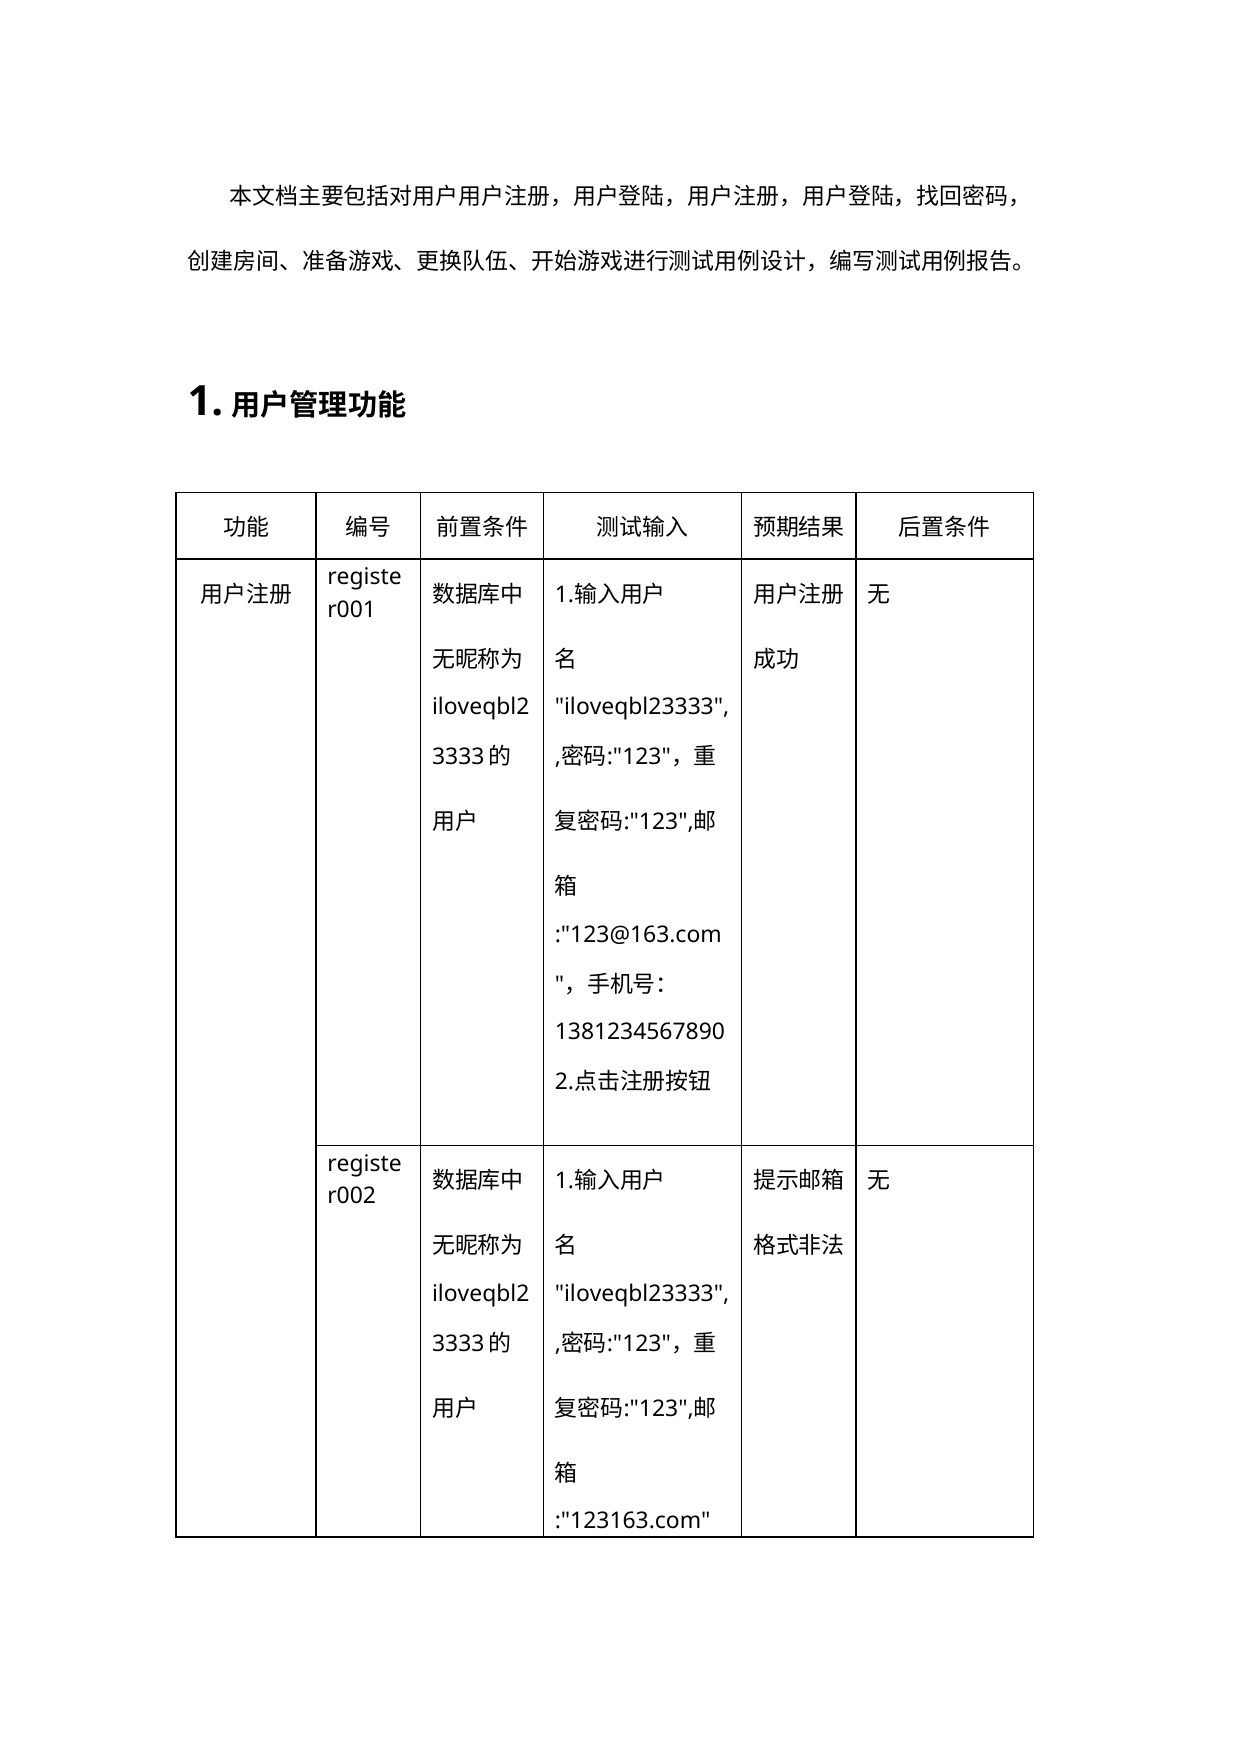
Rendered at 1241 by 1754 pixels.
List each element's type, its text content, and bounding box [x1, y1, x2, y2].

table_cell 无 [857, 1146, 1033, 1536]
table_header 后置条件 [857, 493, 1033, 558]
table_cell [421, 1146, 543, 1536]
table_cell 无 [857, 560, 1033, 1145]
table_cell 用户注册 [177, 560, 315, 1536]
table_header 预期结果 [742, 493, 855, 558]
table_cell 用户注册成功 [742, 560, 855, 1145]
table_header 前置条件 [421, 493, 543, 558]
table_cell register001 [317, 560, 420, 1145]
table_cell 提示邮箱格式非法 [742, 1146, 855, 1536]
table_cell register002 [317, 1146, 420, 1536]
table_header 测试输入 [544, 493, 741, 558]
table_header 编号 [317, 493, 420, 558]
table_header 功能 [177, 493, 315, 558]
list 用户管理功能 [187, 367, 1053, 432]
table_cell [544, 1146, 741, 1536]
table_cell 1.输入用户名"iloveqbl23333",,密码:"123"，重复密码:"123",邮箱:"123@163.com"，手机号：1381234567890 2.点击注册按钮 [544, 560, 741, 1145]
text 本文档主要包括对用户用户注册，用户登陆，用户注册，用户登陆，找回密码，创建房间、准备游戏、更换队伍、开始游戏进行测试用例设计，编写测试用例报告。 [187, 162, 1053, 292]
table_cell 数据库中无昵称为iloveqbl23333的用户 [421, 560, 543, 1145]
